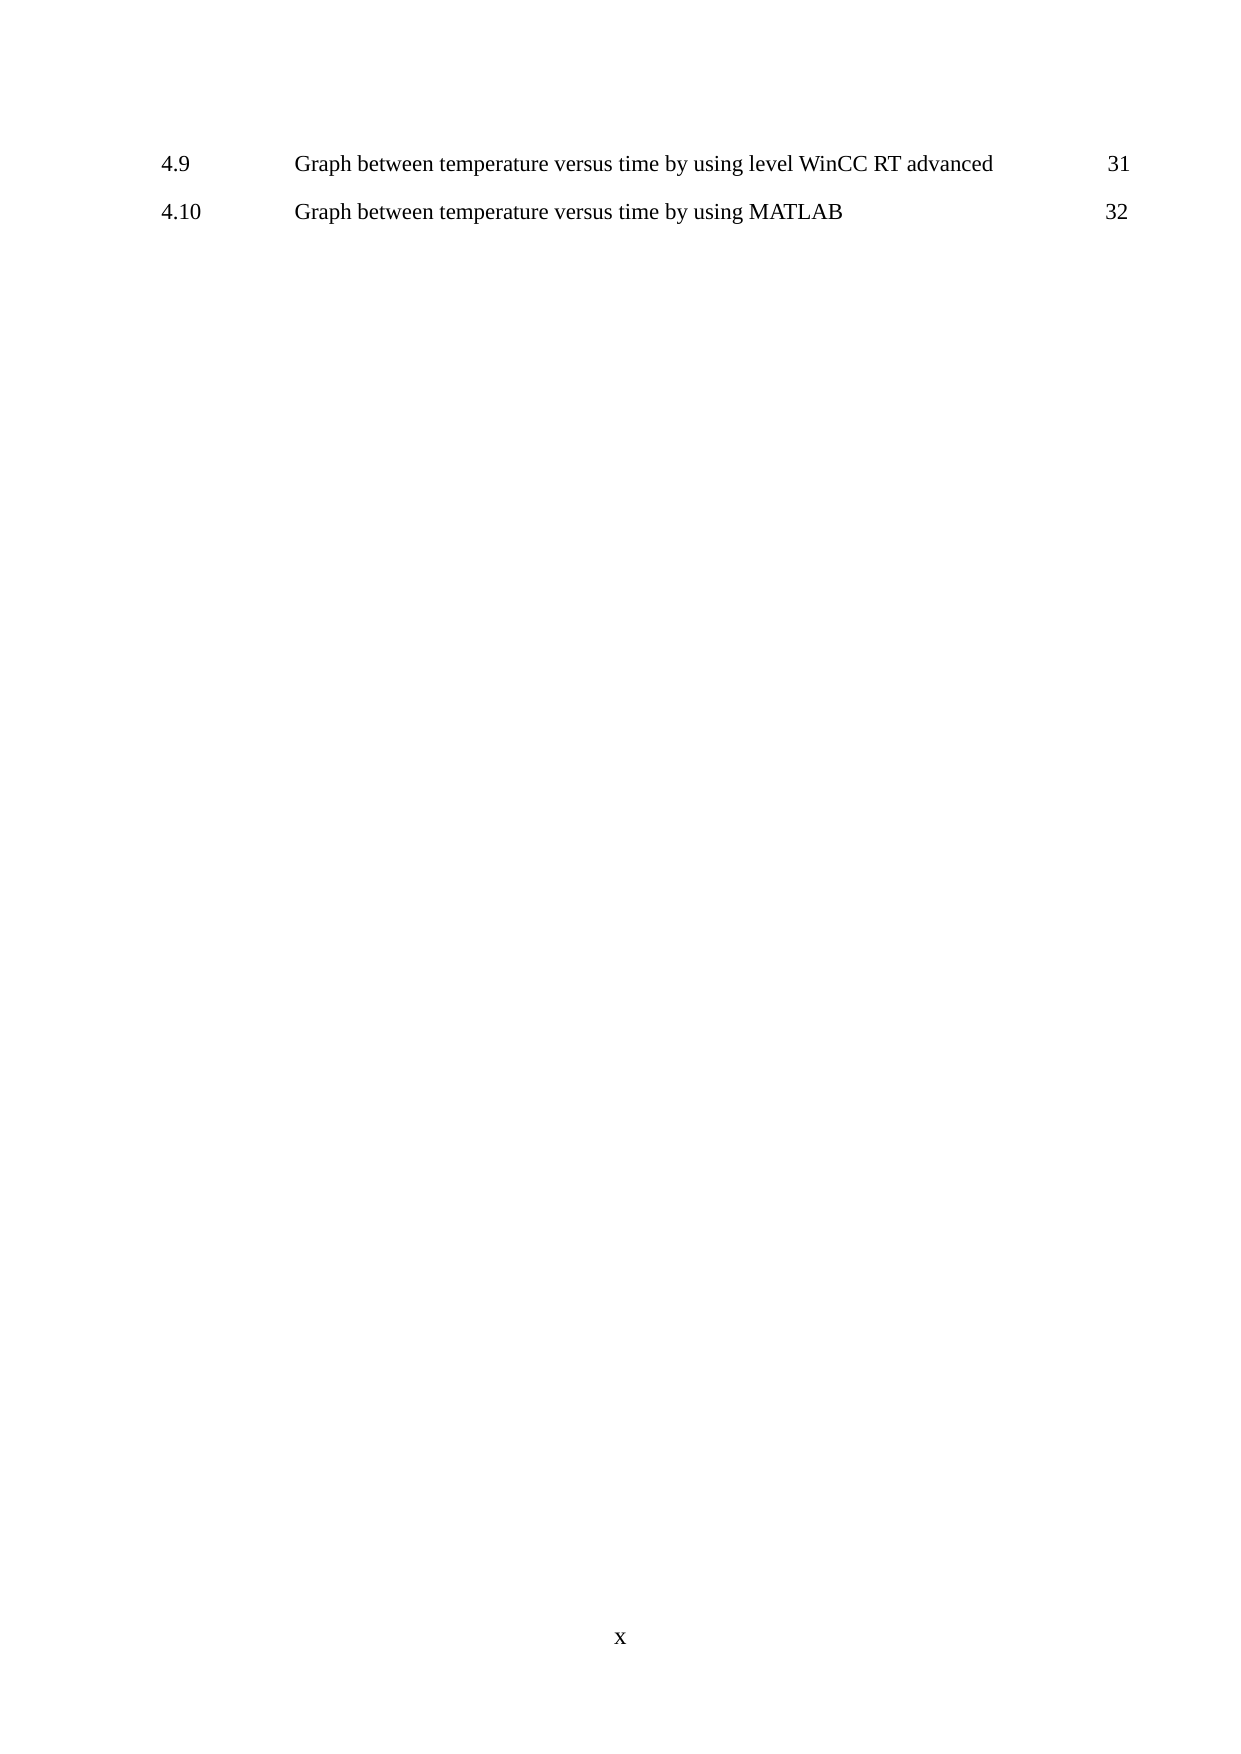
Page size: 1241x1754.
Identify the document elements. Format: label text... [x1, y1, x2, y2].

table_cell 4.9 [150, 150, 283, 198]
table_cell 31 [1056, 150, 1177, 198]
table_cell 32 [1056, 199, 1177, 264]
table_cell Graph between temperature versus time by using MATLAB [283, 199, 1056, 264]
table_cell 4.10 [150, 199, 283, 264]
table_cell Graph between temperature versus time by using level WinCC RT advanced [283, 150, 1056, 198]
